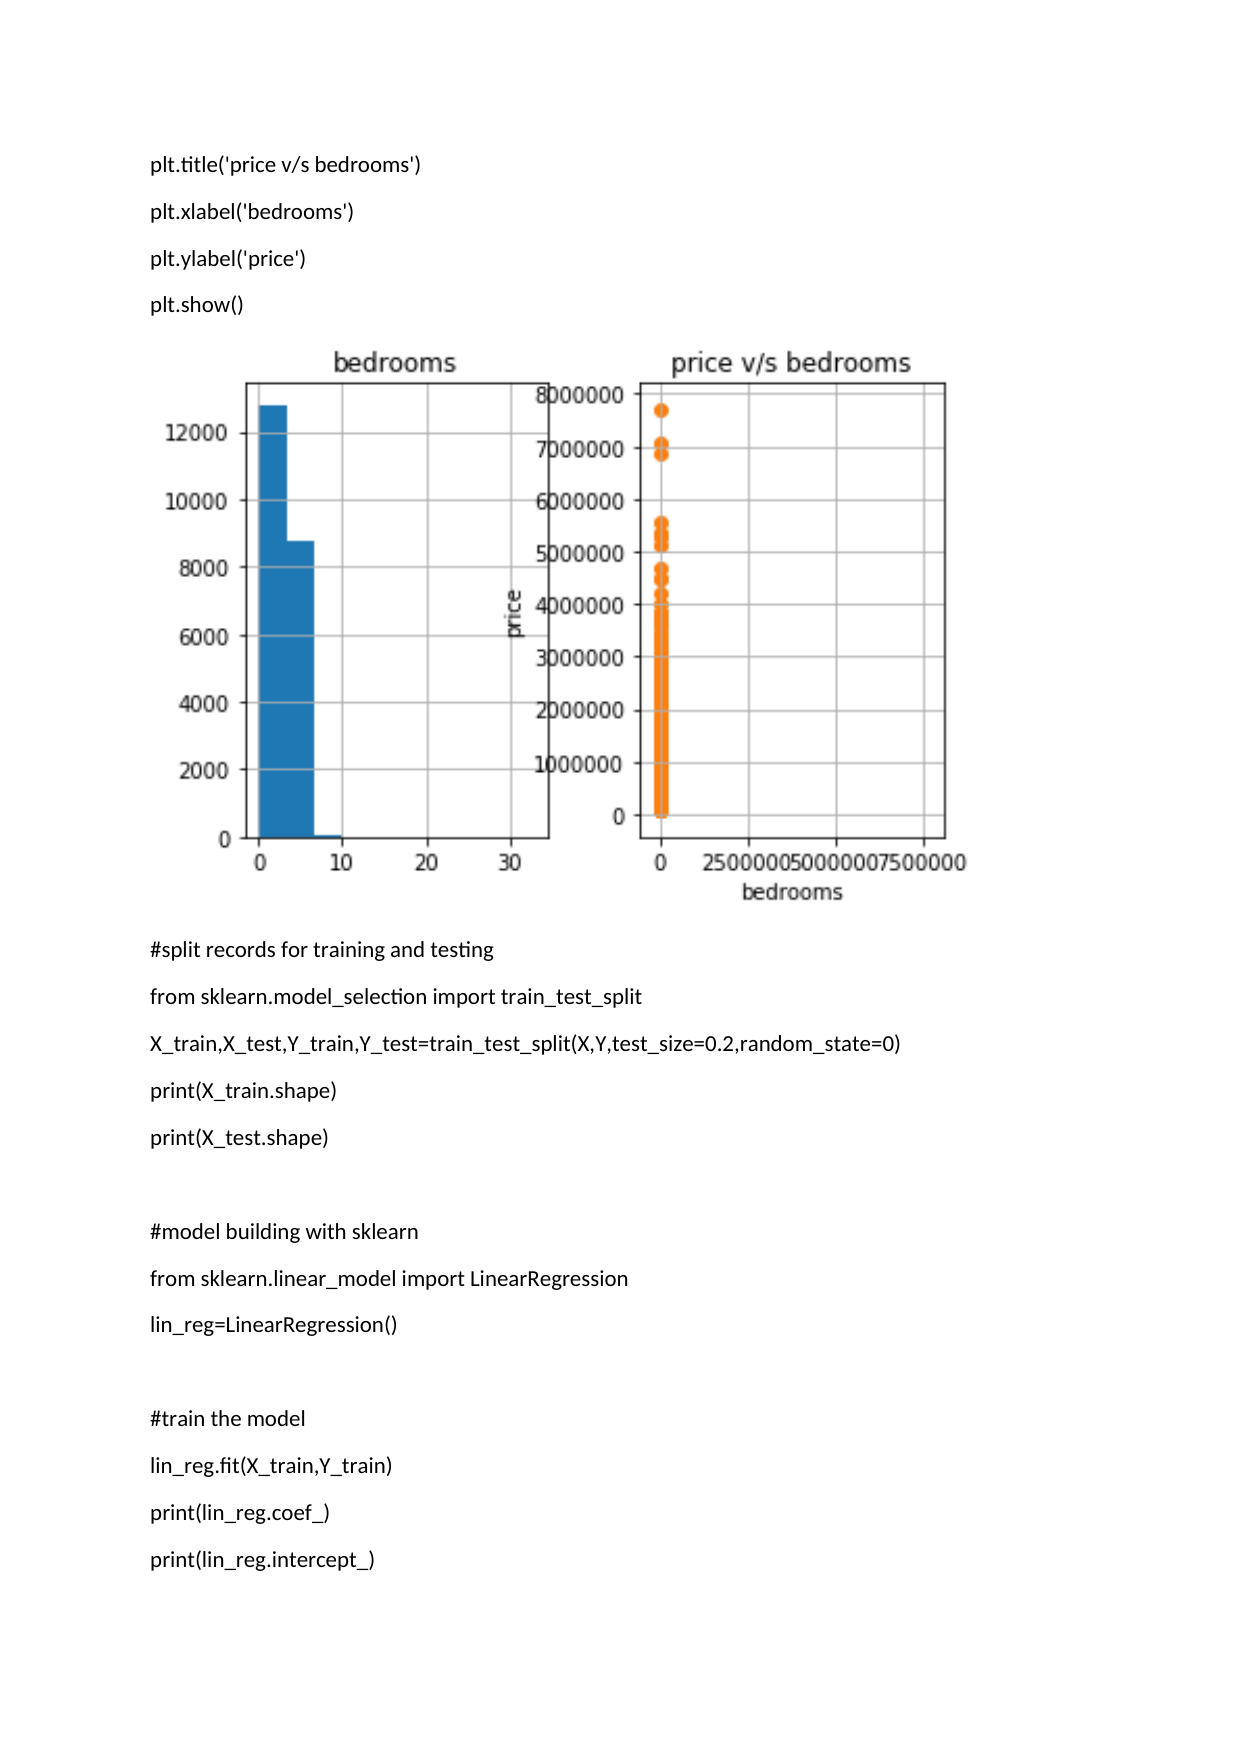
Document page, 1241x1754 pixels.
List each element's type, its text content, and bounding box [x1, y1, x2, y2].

text X_train,X_test,Y_train,Y_test=train_test_split(X,Y,test_size=0.2,random_state=0) [150, 1029, 1090, 1057]
text #train the model [150, 1404, 1090, 1432]
text plt.xlabel('bedrooms') [150, 197, 1090, 225]
picture [150, 337, 982, 917]
text plt.ylabel('price') [150, 244, 1090, 272]
text lin_reg.fit(X_train,Y_train) [150, 1451, 1090, 1479]
text print(X_test.shape) [150, 1123, 1090, 1151]
text print(lin_reg.intercept_) [150, 1545, 1090, 1573]
text #model building with sklearn [150, 1217, 1090, 1245]
text print(X_train.shape) [150, 1076, 1090, 1104]
text from sklearn.linear_model import LinearRegression [150, 1264, 1090, 1292]
text plt.show() [150, 291, 1090, 319]
text from sklearn.model_selection import train_test_split [150, 982, 1090, 1011]
text print(lin_reg.coef_) [150, 1498, 1090, 1526]
text lin_reg=LinearRegression() [150, 1311, 1090, 1339]
text plt.title('price v/s bedrooms') [150, 150, 1090, 178]
text #split records for training and testing [150, 936, 1090, 964]
